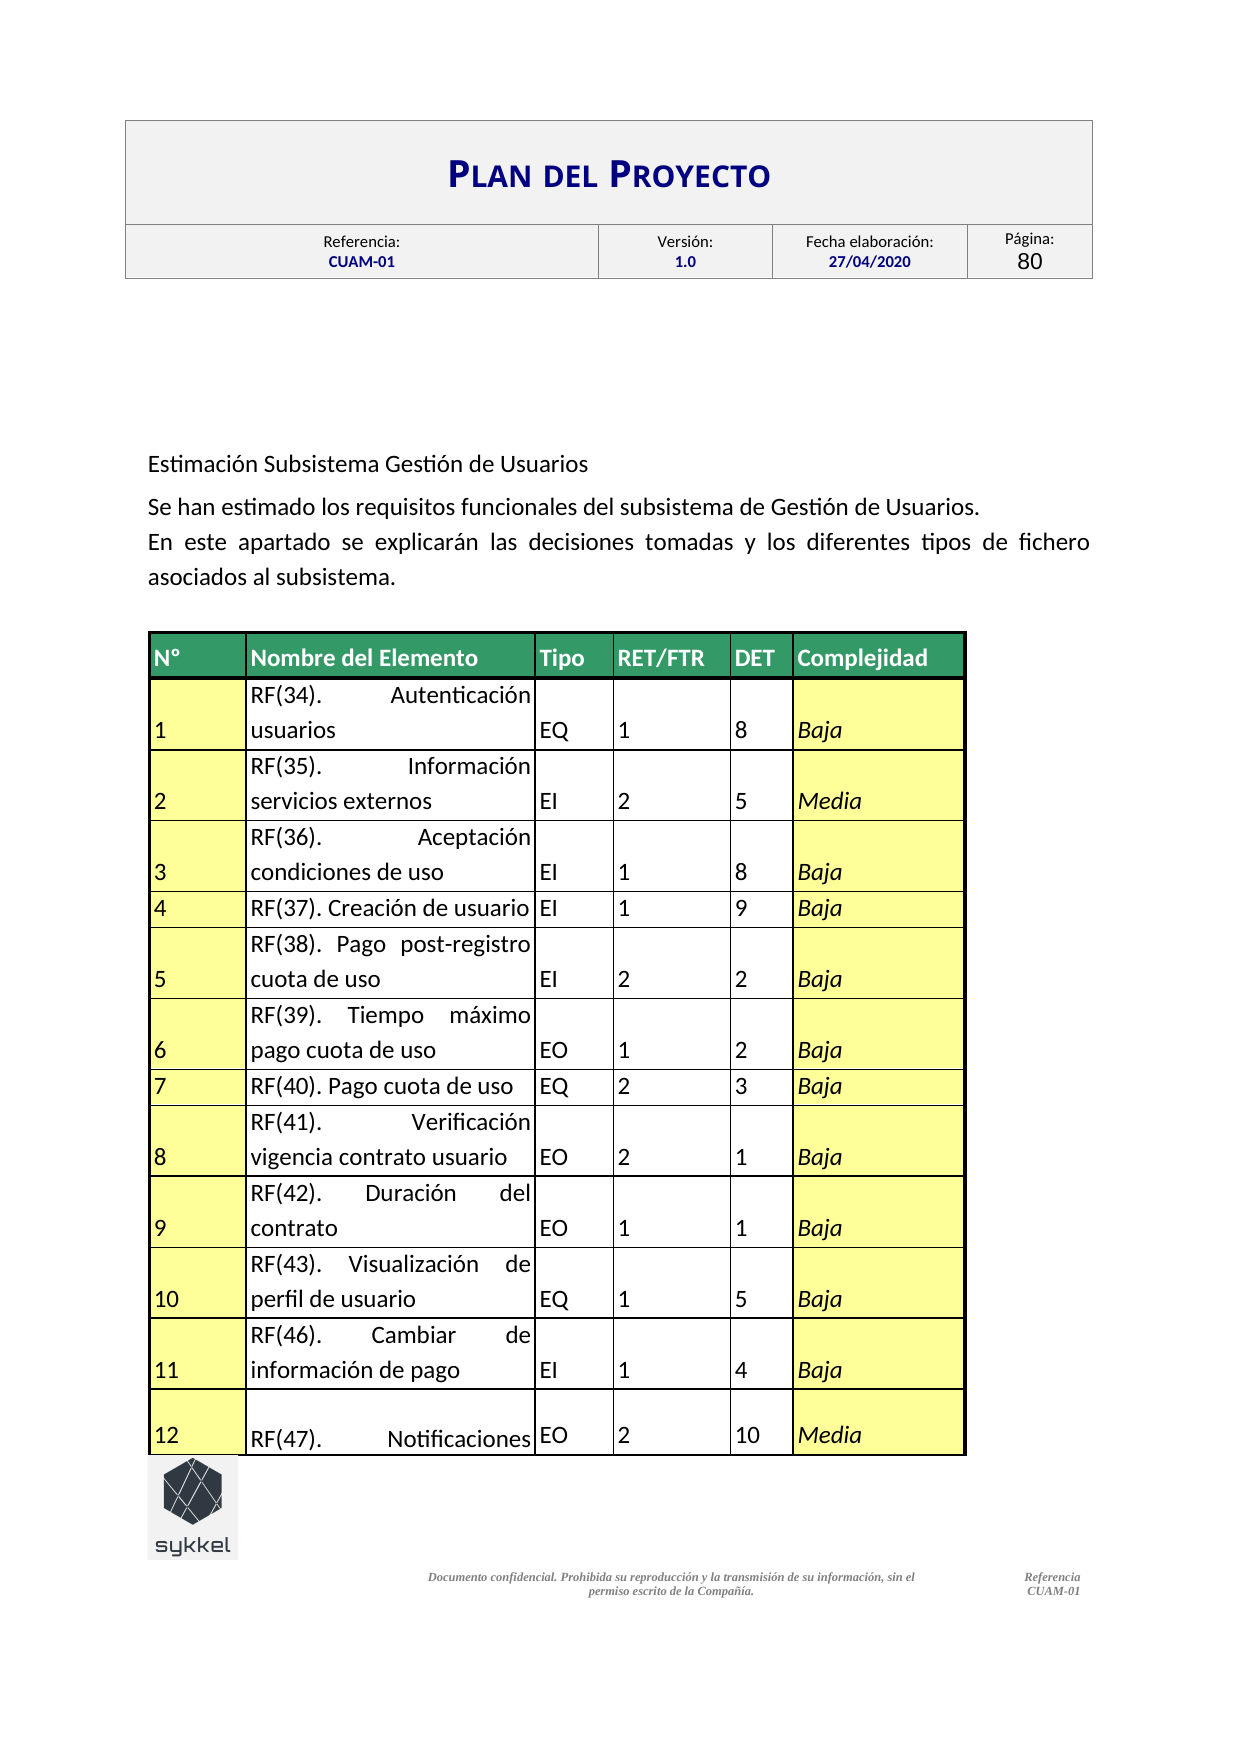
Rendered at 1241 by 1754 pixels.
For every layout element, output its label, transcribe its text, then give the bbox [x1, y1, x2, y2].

text En este apartado se explicarán las decisiones tomadas y los diferentes tipos de fichero asociados al subsistema. [148, 526, 1092, 592]
subtitle Estimación Subsistema Gestión de Usuarios [148, 448, 1092, 478]
picture [147, 1455, 239, 1560]
text Se han estimado los requisitos funcionales del subsistema de Gestión de Usuarios. [148, 491, 1092, 522]
